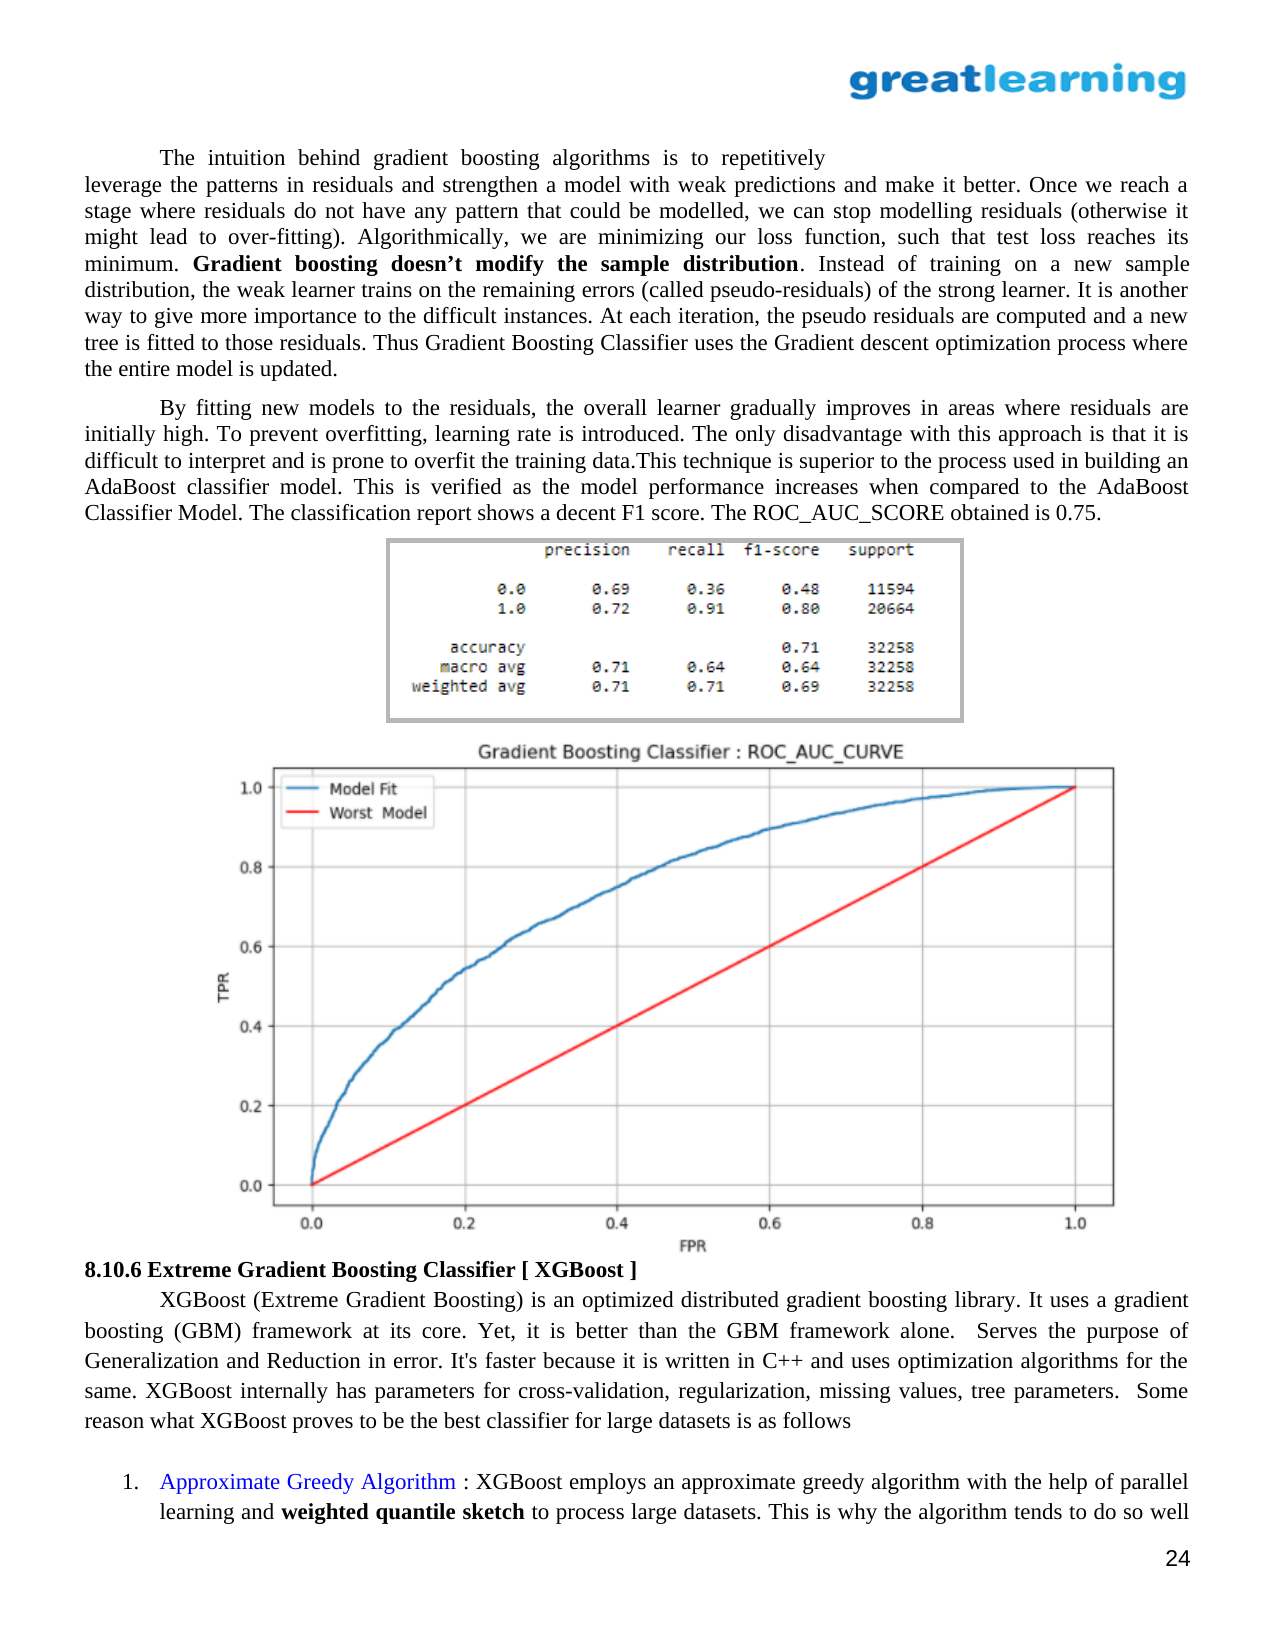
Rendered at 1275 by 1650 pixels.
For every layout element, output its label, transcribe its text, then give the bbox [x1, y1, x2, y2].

text By fitting new models to the residuals, the overall learner gradually improves in areas where residuals are initially high. To prevent overfitting, learning rate is introduced. The only disadvantage with this approach is that it is difficult to interpret and is prone to overfit the training data.This technique is superior to the process used in building an AdaBoost classifier model. This is verified as the model performance increases when compared to the AdaBoost Classifier Model. The classification report shows a decent F1 score. The ROC_AUC_SCORE obtained is 0.75. [84, 394, 1191, 526]
picture [390, 543, 960, 718]
picture [187, 735, 1163, 1257]
text 8.10.6 Extreme Gradient Boosting Classifier [ XGBoost ] [84, 1256, 1191, 1283]
picture [845, 14, 1190, 144]
text The intuition behind gradient boosting algorithms is to repetitively leverage the patterns in residuals and strengthen a model with weak predictions and make it better. Once we reach a stage where residuals do not have any pattern that could be modelled, we can stop modelling residuals (otherwise it might lead to over-fitting). Algorithmically, we are minimizing our loss function, such that test loss reaches its minimum. Gradient boosting doesn’t modify the sample distribution. Instead of training on a new sample distribution, the weak learner trains on the remaining errors (called pseudo-residuals) of the strong learner. It is another way to give more importance to the difficult instances. At each iteration, the pseudo residuals are computed and a new tree is fitted to those residuals. Thus Gradient Boosting Classifier uses the Gradient descent optimization process where the entire model is updated. [84, 144, 1191, 381]
text XGBoost (Extreme Gradient Boosting) is an optimized distributed gradient boosting library. It uses a gradient boosting (GBM) framework at its core. Yet, it is better than the GBM framework alone. Serves the purpose of Generalization and Reduction in error. It's faster because it is written in C++ and uses optimization algorithms for the same. XGBoost internally has parameters for cross-validation, regularization, missing values, tree parameters. Some reason what XGBoost proves to be the best classifier for large datasets is as follows [84, 1287, 1191, 1434]
